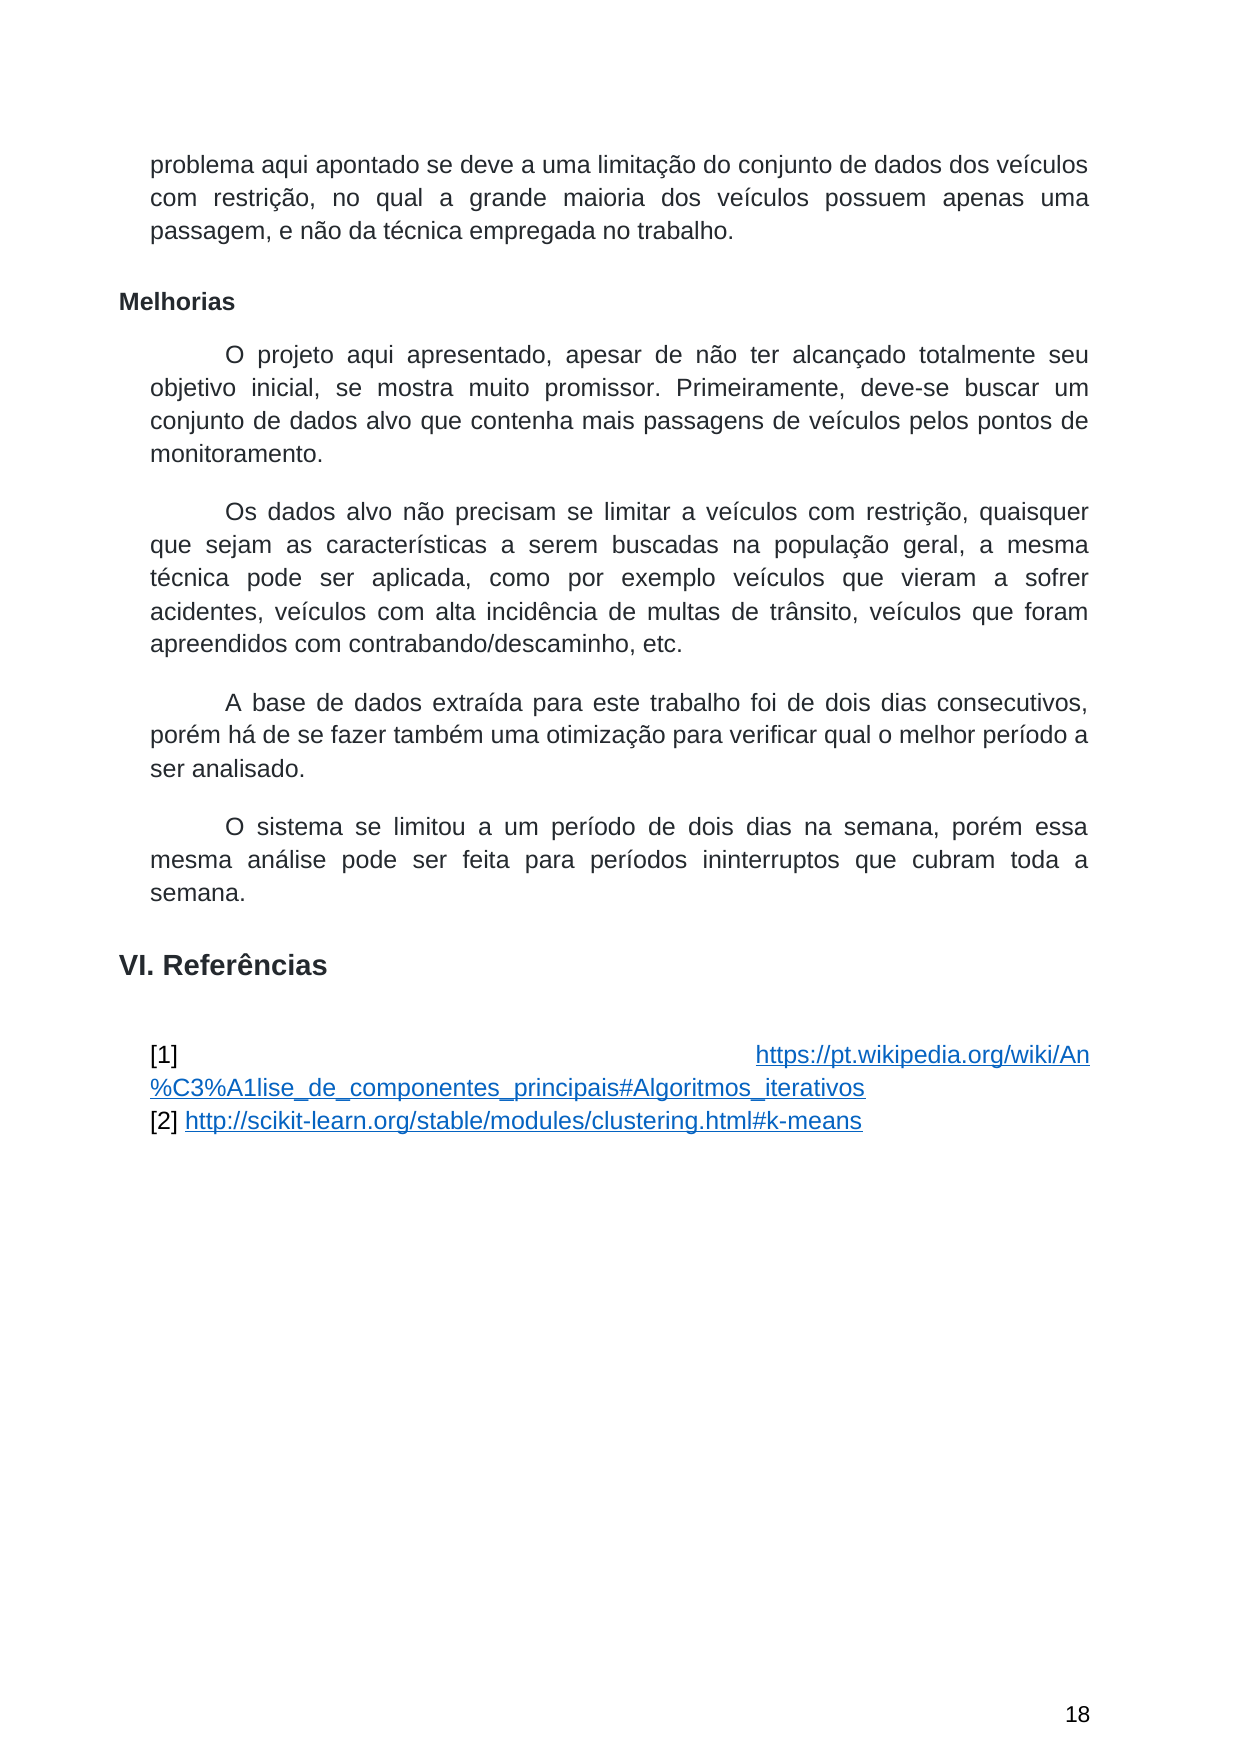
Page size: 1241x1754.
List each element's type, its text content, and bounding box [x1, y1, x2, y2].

text [2] http://scikit-learn.org/stable/modules/clustering.html#k-means [150, 1106, 1090, 1134]
text A base de dados extraída para este trabalho foi de dois dias consecutivos, porém há de se fazer também uma otimização para verificar qual o melhor período a ser analisado. [150, 687, 1090, 782]
text [1] https://pt.wikipedia.org/wiki/An%C3%A1lise_de_componentes_principais#Algoritmos_iterativos [150, 1040, 1090, 1101]
text O sistema se limitou a um período de dois dias na semana, porém essa mesma análise pode ser feita para períodos ininterruptos que cubram toda a semana. [150, 812, 1090, 906]
text O projeto aqui apresentado, apesar de não ter alcançado totalmente seu objetivo inicial, se mostra muito promissor. Primeiramente, deve-se buscar um conjunto de dados alvo que contenha mais passagens de veículos pelos pontos de monitoramento. [150, 340, 1090, 468]
subtitle VI. Referências [119, 948, 1090, 982]
text Os dados alvo não precisam se limitar a veículos com restrição, quaisquer que sejam as características a serem buscadas na população geral, a mesma técnica pode ser aplicada, como por exemplo veículos que vieram a sofrer acidentes, veículos com alta incidência de multas de trânsito, veículos que foram apreendidos com contrabando/descaminho, etc. [150, 497, 1090, 658]
subtitle Melhorias [119, 287, 1090, 315]
